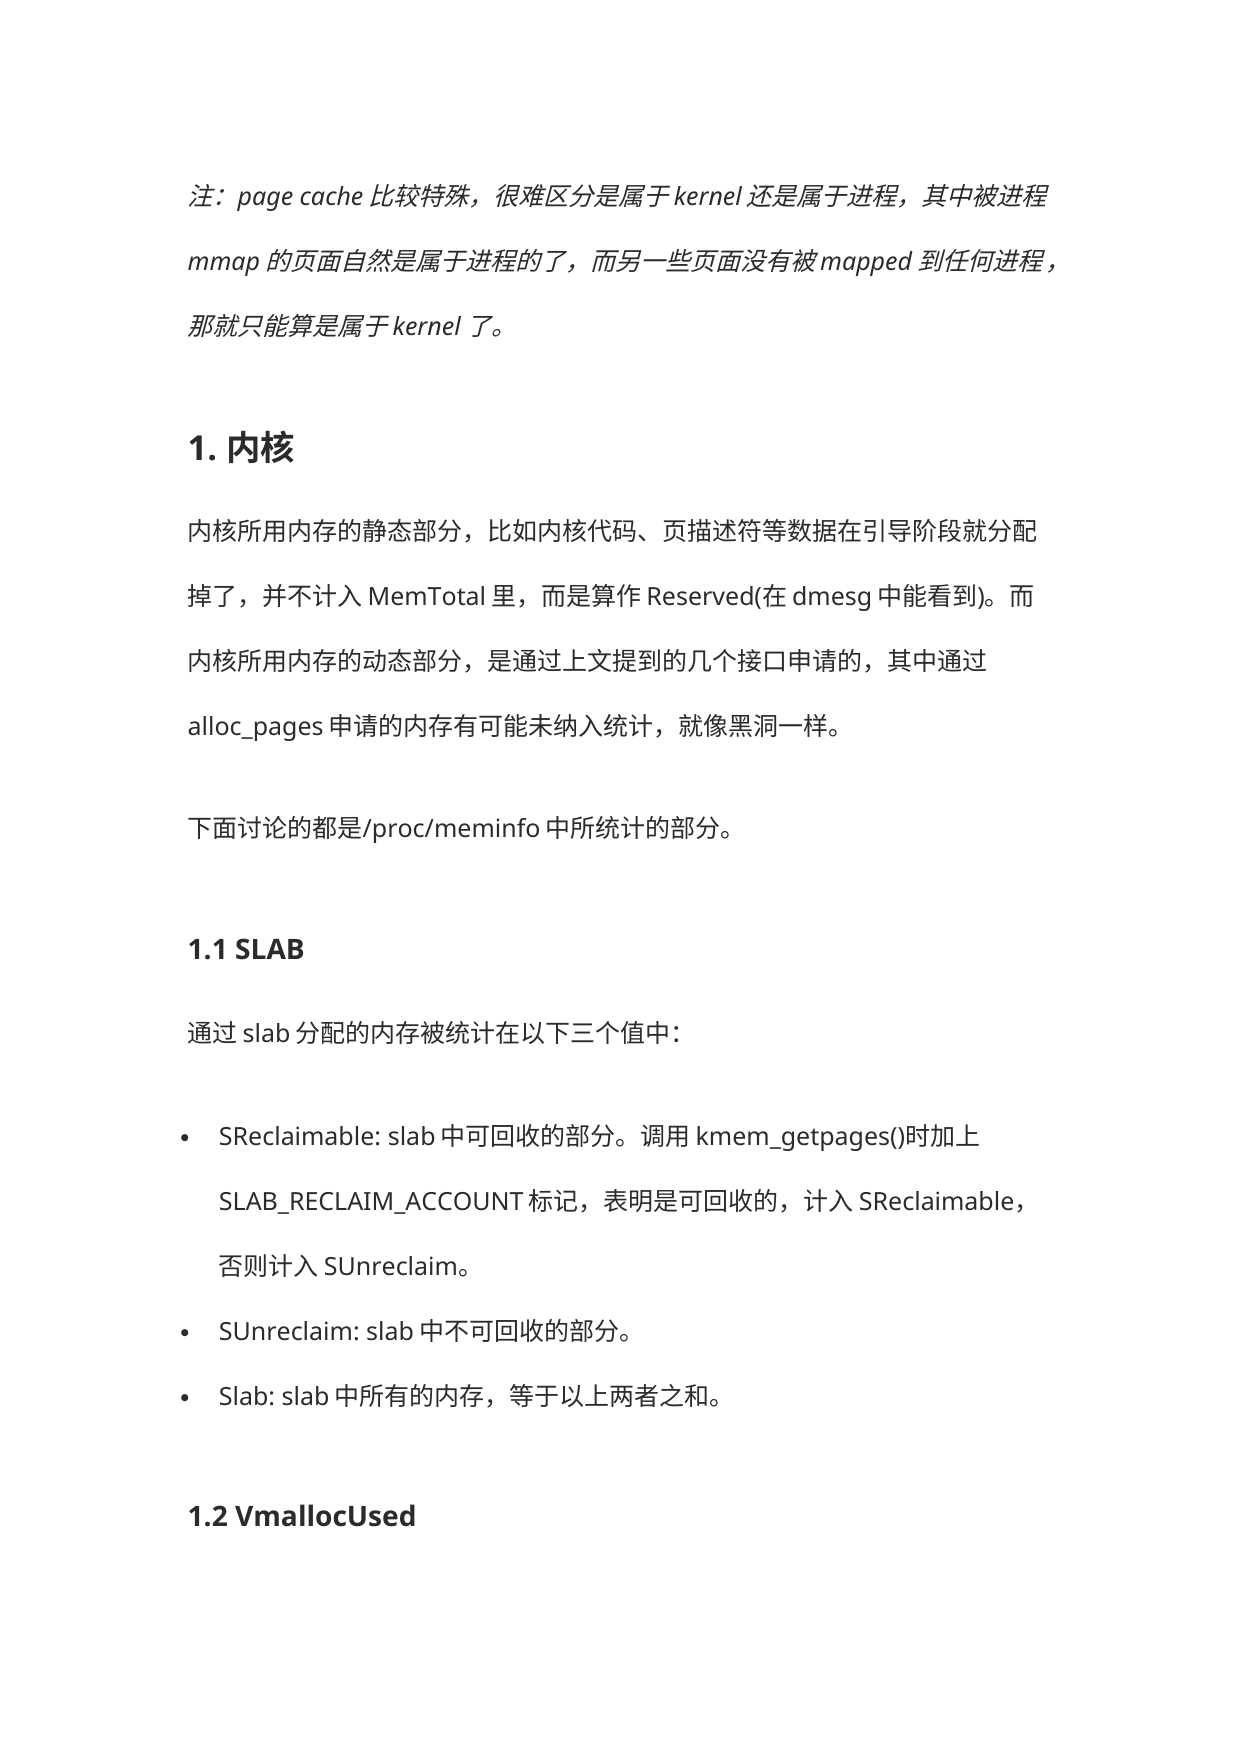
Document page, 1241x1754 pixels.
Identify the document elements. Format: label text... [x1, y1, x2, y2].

text 下面讨论的都是/proc/meminfo中所统计的部分。 [187, 794, 1053, 859]
text 内核所用内存的静态部分，比如内核代码、页描述符等数据在引导阶段就分配掉了，并不计入MemTotal里，而是算作Reserved(在dmesg中能看到)。而内核所用内存的动态部分，是通过上文提到的几个接口申请的，其中通过alloc_pages申请的内存有可能未纳入统计，就像黑洞一样。 [187, 497, 1053, 757]
text 通过slab分配的内存被统计在以下三个值中： [187, 999, 1053, 1064]
list SUnreclaim: slab中不可回收的部分。 [181, 1297, 1053, 1362]
list Slab: slab中所有的内存，等于以上两者之和。 [181, 1362, 1053, 1427]
text 1.2 VmallocUsed [187, 1483, 1053, 1548]
list SReclaimable: slab中可回收的部分。调用kmem_getpages()时加上SLAB_RECLAIM_ACCOUNT标记，表明是可回收的，计入SReclaimable，否则计入SUnreclaim。 [181, 1102, 1053, 1297]
text 1.1 SLAB [187, 916, 1053, 981]
text 注：page cache比较特殊，很难区分是属于kernel还是属于进程，其中被进程mmap的页面自然是属于进程的了，而另一些页面没有被mapped到任何进程，那就只能算是属于kernel了。 [187, 162, 1053, 357]
text 1. 内核 [187, 413, 1053, 478]
